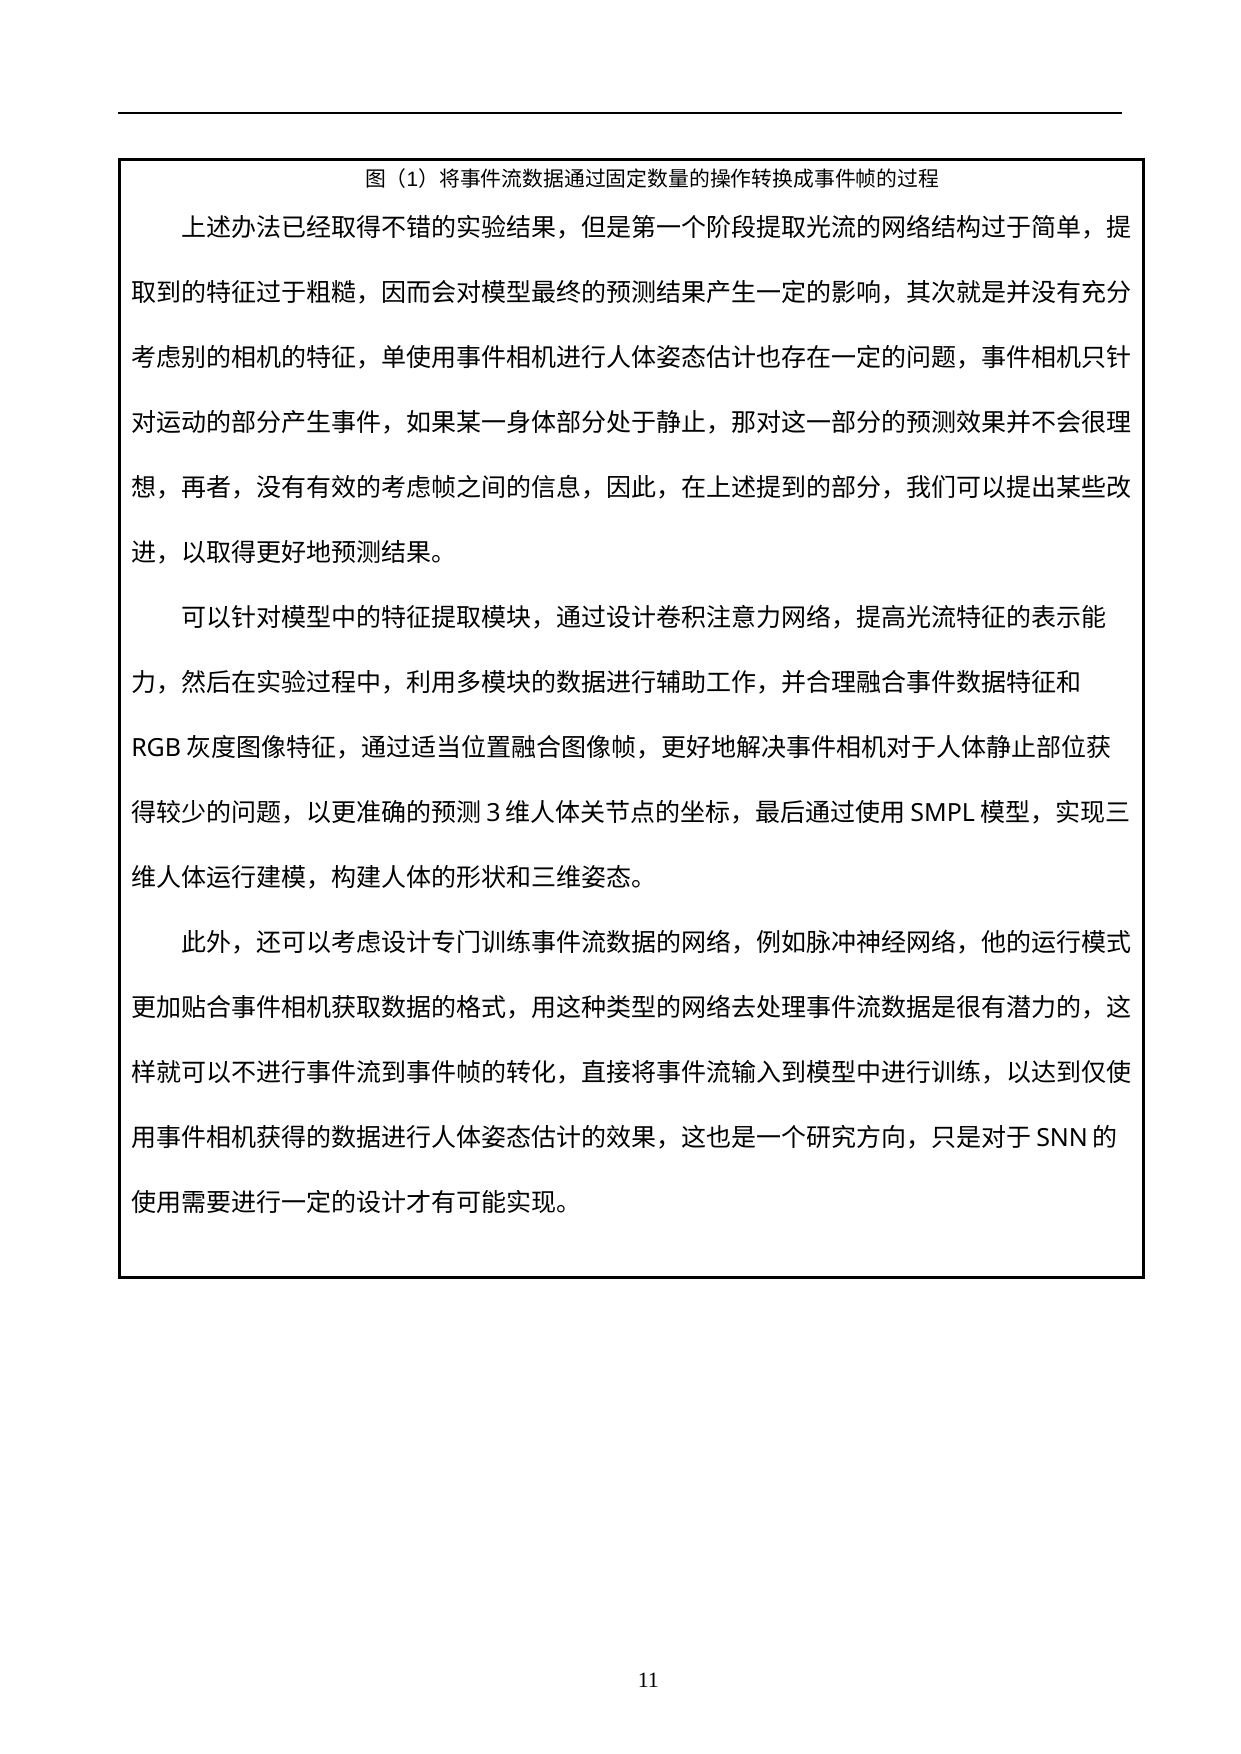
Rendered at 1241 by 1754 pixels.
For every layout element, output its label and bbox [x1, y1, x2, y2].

table_header [121, 161, 1142, 1276]
